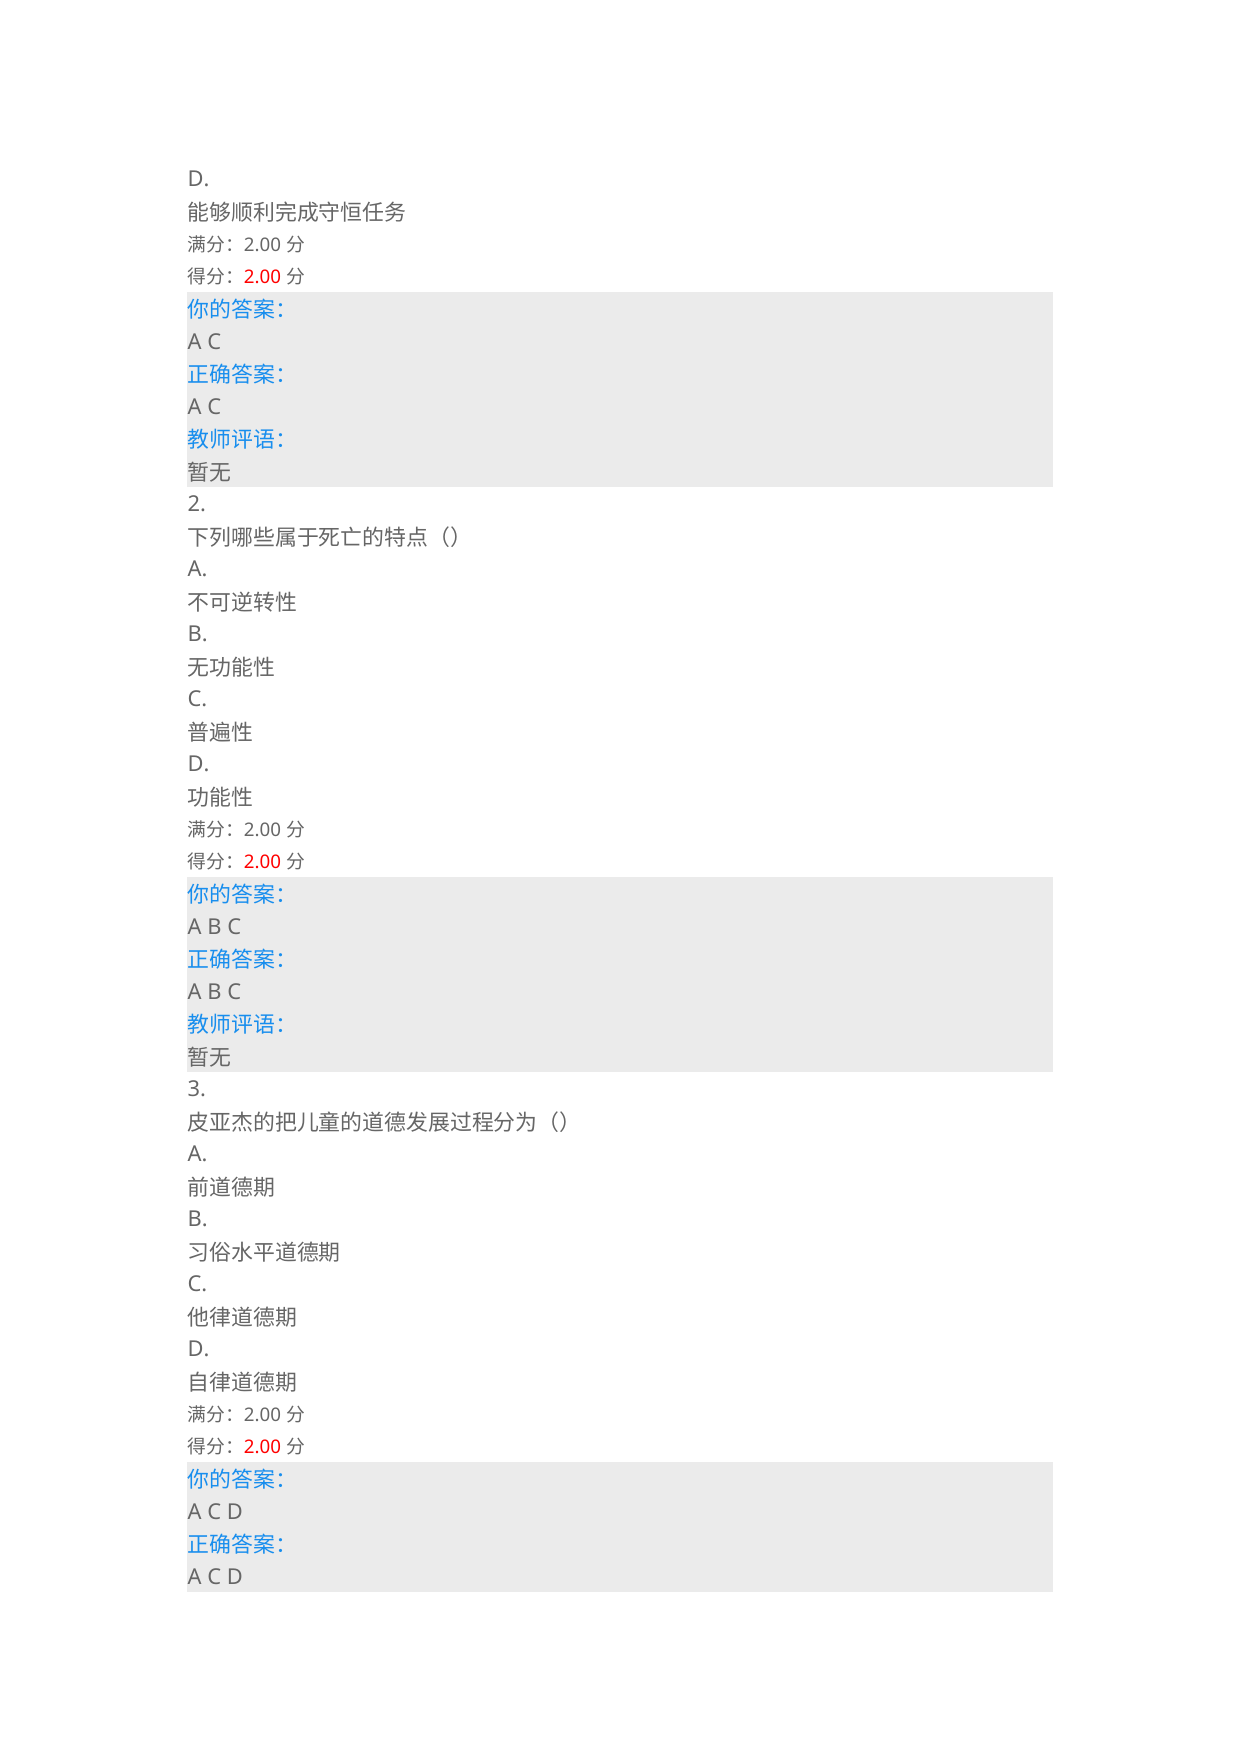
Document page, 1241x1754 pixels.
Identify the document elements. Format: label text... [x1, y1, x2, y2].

text 正确答案： [187, 1527, 1053, 1559]
text 得分：2.00 分 [187, 844, 1053, 877]
text A C [187, 389, 1053, 422]
text 教师评语： [187, 422, 1053, 454]
text D. [187, 162, 1053, 194]
text 他律道德期 [187, 1299, 1053, 1332]
text 2. [187, 487, 1053, 519]
text 皮亚杰的把儿童的道德发展过程分为（） [187, 1104, 1053, 1137]
text A C D [187, 1494, 1053, 1527]
text 功能性 [187, 779, 1053, 812]
text 暂无 [187, 454, 1053, 487]
text 满分：2.00 分 [187, 227, 1053, 259]
text 教师评语： [187, 1007, 1053, 1039]
text A. [187, 1137, 1053, 1169]
text 正确答案： [187, 942, 1053, 974]
text 下列哪些属于死亡的特点（） [187, 519, 1053, 552]
text 3. [187, 1072, 1053, 1104]
text A B C [187, 909, 1053, 942]
text 你的答案： [187, 877, 1053, 909]
text 暂无 [187, 1039, 1053, 1072]
text C. [187, 682, 1053, 714]
text 满分：2.00 分 [187, 1397, 1053, 1429]
text 你的答案： [187, 1462, 1053, 1494]
text 得分：2.00 分 [187, 1429, 1053, 1462]
text 无功能性 [187, 649, 1053, 682]
text C. [187, 1267, 1053, 1299]
text 你的答案： [187, 292, 1053, 324]
text 自律道德期 [187, 1364, 1053, 1397]
text A C D [187, 1559, 1053, 1592]
text 前道德期 [187, 1169, 1053, 1202]
text 得分：2.00 分 [187, 259, 1053, 292]
text 习俗水平道德期 [187, 1234, 1053, 1267]
text A. [187, 552, 1053, 584]
text A B C [187, 974, 1053, 1007]
text B. [187, 1202, 1053, 1234]
text 普遍性 [187, 714, 1053, 747]
text A C [187, 324, 1053, 357]
text D. [187, 747, 1053, 779]
text 满分：2.00 分 [187, 812, 1053, 844]
text D. [187, 1332, 1053, 1364]
text 能够顺利完成守恒任务 [187, 194, 1053, 227]
text 不可逆转性 [187, 584, 1053, 617]
text B. [187, 617, 1053, 649]
text 正确答案： [187, 357, 1053, 389]
